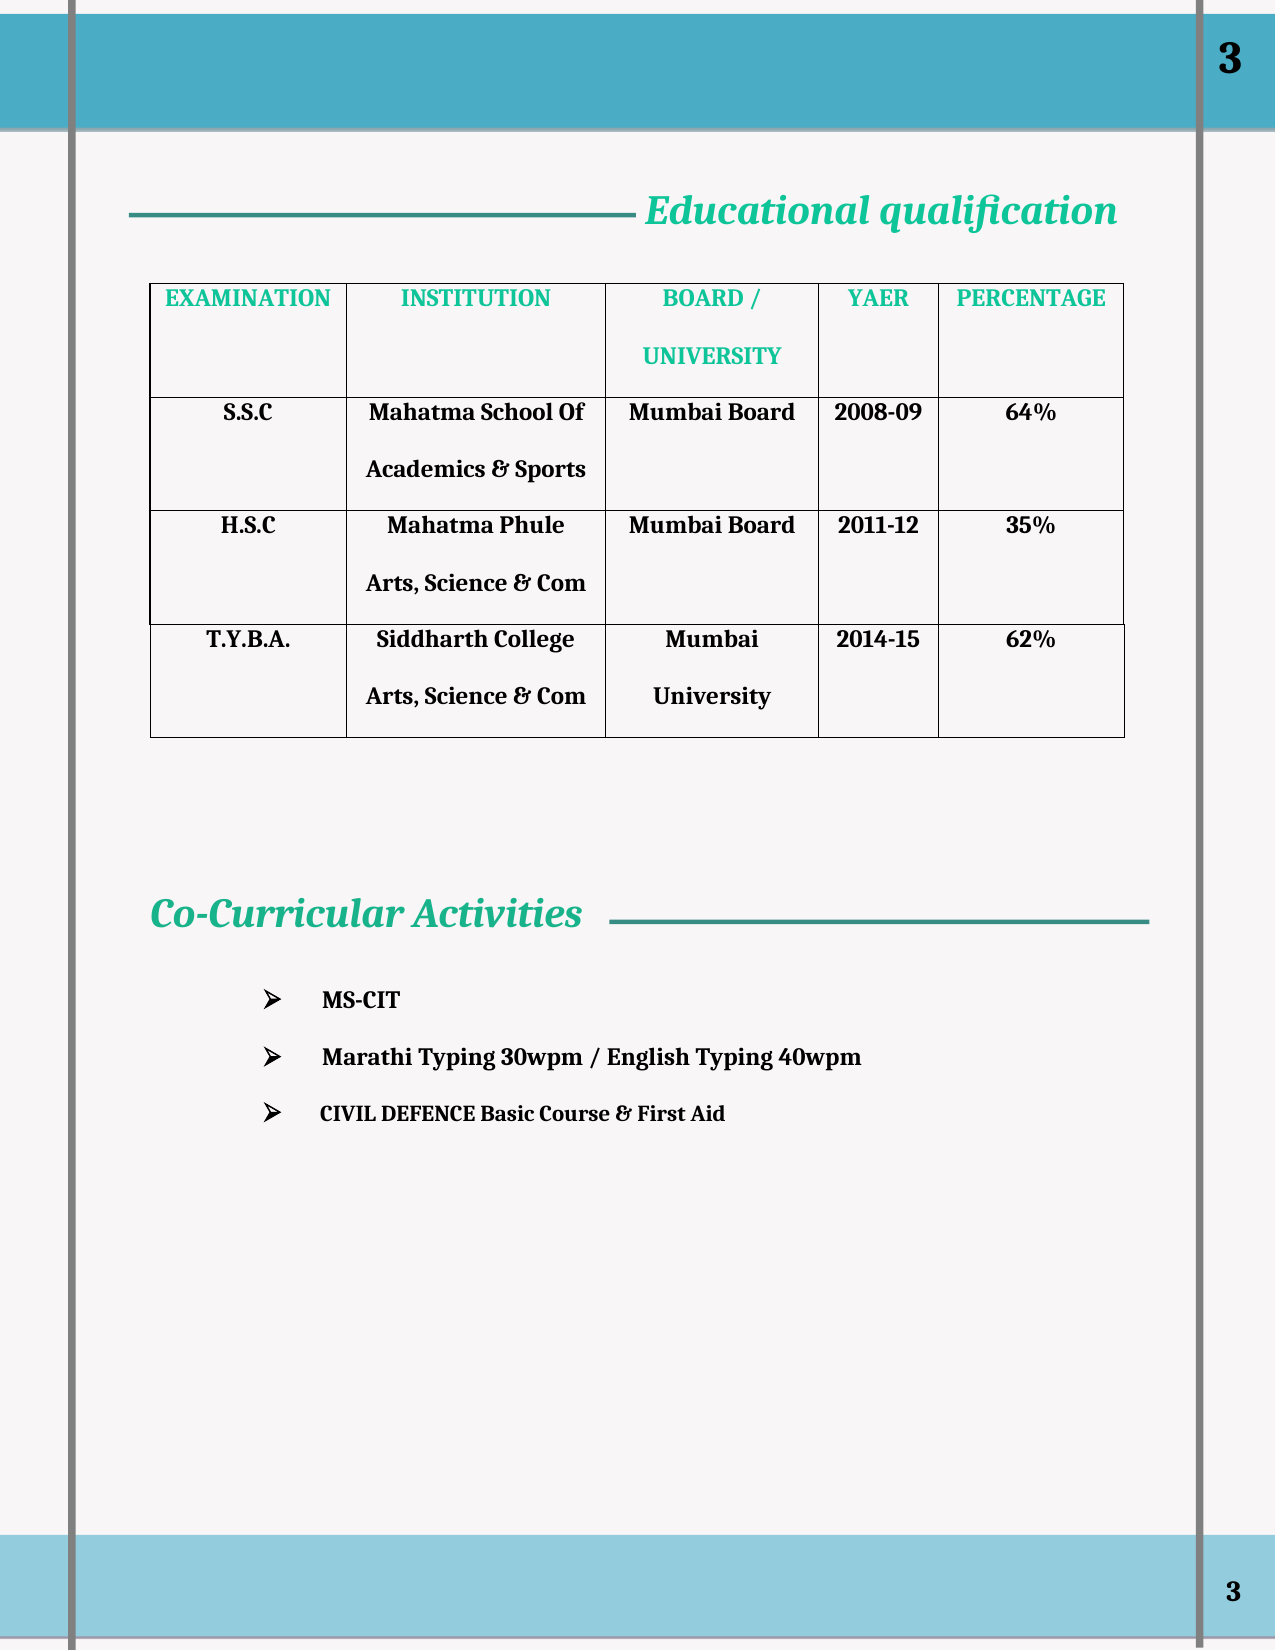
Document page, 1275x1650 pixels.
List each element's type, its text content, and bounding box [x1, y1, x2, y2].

table_header INSTITUTION [347, 284, 605, 397]
table_cell Mumbai Board [606, 398, 818, 510]
table_cell 2008-09 [819, 398, 938, 510]
table_cell T.Y.B.A. [151, 625, 346, 737]
table_cell 64% [939, 398, 1123, 510]
table_cell Mahatma Phule Arts, Science & Com [347, 511, 605, 624]
table_cell Mumbai Board [606, 511, 818, 624]
table_cell Mumbai University [606, 625, 818, 737]
table_cell Siddharth College Arts, Science & Com [347, 625, 605, 737]
table_header YAER [819, 284, 938, 397]
list Marathi Typing 30wpm / English Typing 40wpm [262, 1043, 1125, 1072]
table_header BOARD / UNIVERSITY [606, 284, 818, 397]
table_cell 35% [939, 511, 1123, 624]
table_cell Mahatma School Of Academics & Sports [347, 398, 605, 510]
table_cell 2011-12 [819, 511, 938, 624]
table_cell S.S.C [151, 398, 346, 510]
table_cell 62% [939, 625, 1124, 737]
table_header EXAMINATION [151, 284, 346, 397]
table_cell 2014-15 [819, 625, 938, 737]
list CIVIL DEFENCE Basic Course & First Aid [262, 1101, 1125, 1127]
text Educational qualification [150, 187, 1125, 235]
table_cell H.S.C [151, 511, 346, 624]
table_header PERCENTAGE [939, 284, 1123, 397]
text Co-Curricular Activities [150, 890, 1125, 938]
list MS-CIT [262, 986, 1125, 1014]
